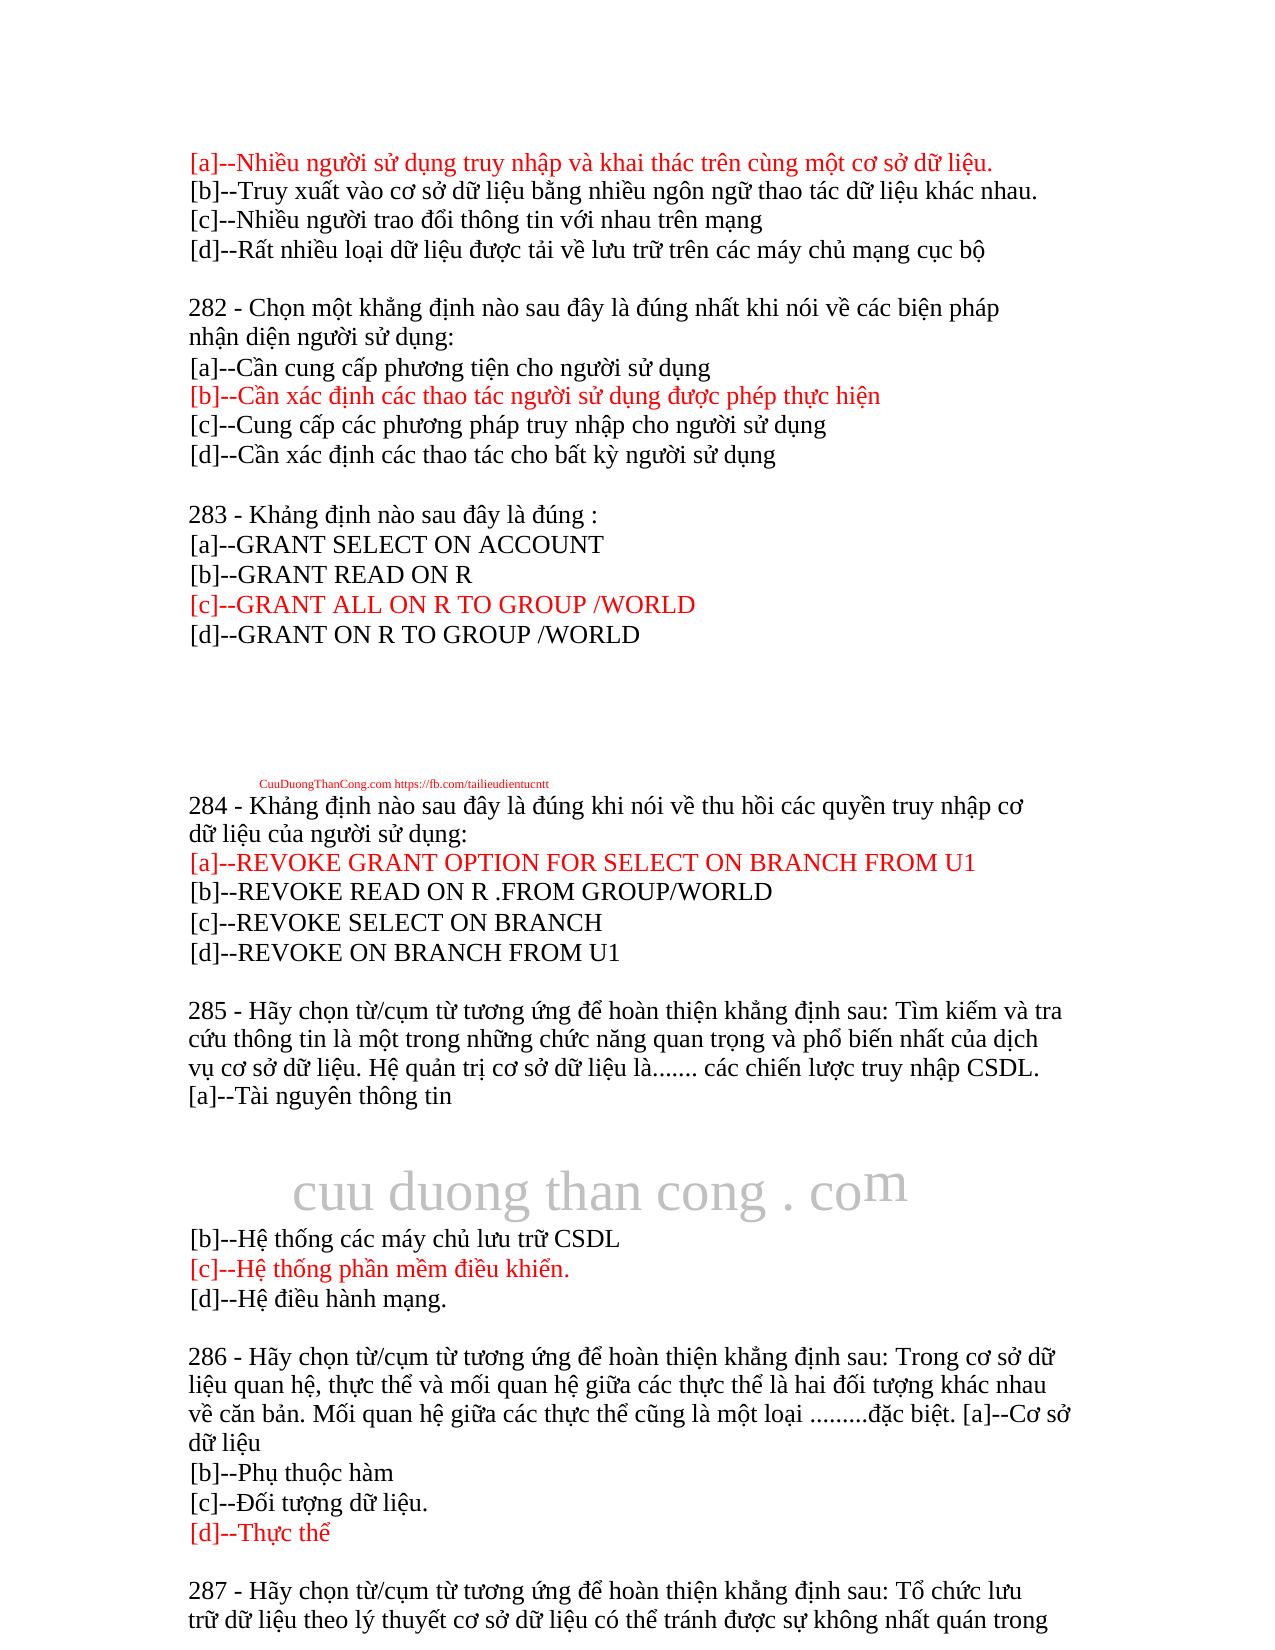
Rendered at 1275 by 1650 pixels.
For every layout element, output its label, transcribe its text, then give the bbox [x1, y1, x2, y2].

text [c]--REVOKE SELECT ON BRANCH [190, 907, 1088, 937]
text 285 - Hãy chọn từ/cụm từ tương ứng để hoàn thiện khẳng định sau: Tìm kiếm và tra cứu thông tin là một trong những chức năng quan trọng và phổ biến nhất của dịch vụ cơ sở dữ liệu. Hệ quản trị cơ sở dữ liệu là....... các chiến lược truy nhập CSDL. [a]--Tài nguyên thông tin [188, 996, 1072, 1110]
text [b]--Hệ thống các máy chủ lưu trữ CSDL [190, 1223, 1088, 1253]
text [188, 1577, 1059, 1634]
text [d]--GRANT ON R TO GROUP /WORLD [190, 619, 1088, 649]
text [d]--REVOKE ON BRANCH FROM U1 [190, 937, 1088, 967]
text cuu duong than cong . com [293, 1110, 1088, 1223]
text [a]--GRANT SELECT ON ACCOUNT [190, 529, 1088, 559]
text 286 - Hãy chọn từ/cụm từ tương ứng để hoàn thiện khẳng định sau: Trong cơ sở dữ liệu quan hệ, thực thể và mối quan hệ giữa các thực thể là hai đối tượng khác nhau về căn bản. Mối quan hệ giữa các thực thể cũng là một loại .........đặc biệt. [a]--Cơ sở dữ liệu [188, 1343, 1078, 1457]
text [d]--Thực thể [190, 1517, 1088, 1547]
text [b]--Phụ thuộc hàm [190, 1457, 1088, 1487]
text 282 - Chọn một khẳng định nào sau đây là đúng nhất khi nói về các biện pháp nhận diện người sử dụng: [188, 294, 1057, 351]
text [a]--Cần cung cấp phương tiện cho người sử dụng [190, 352, 1088, 382]
text CuuDuongThanCong.com https://fb.com/tailieudientucntt [259, 777, 1088, 792]
text 284 - Khảng định nào sau đây là đúng khi nói về thu hồi các quyền truy nhập cơ dữ liệu của người sử dụng: [188, 792, 1057, 848]
text [c]--Hệ thống phần mềm điều khiển. [190, 1253, 1088, 1283]
text 283 - Khảng định nào sau đây là đúng : [188, 499, 1088, 529]
text [d]--Hệ điều hành mạng. [190, 1283, 1088, 1313]
text [c]--GRANT ALL ON R TO GROUP /WORLD [190, 589, 1088, 619]
text [d]--Cần xác định các thao tác cho bất kỳ người sử dụng [190, 439, 1088, 469]
text [b]--Cần xác định các thao tác người sử dụng được phép thực hiện [c]--Cung cấp các phương pháp truy nhập cho người sử dụng [190, 382, 886, 439]
text [a]--Nhiều người sử dụng truy nhập và khai thác trên cùng một cơ sở dữ liệu. [b]--Truy xuất vào cơ sở dữ liệu bằng nhiều ngôn ngữ thao tác dữ liệu khác nhau. [c]--Nhiều người trao đổi thông tin với nhau trên mạng [190, 148, 1043, 234]
text [d]--Rất nhiều loại dữ liệu được tải về lưu trữ trên các máy chủ mạng cục bộ [190, 234, 1088, 264]
text [c]--Đối tượng dữ liệu. [190, 1487, 1088, 1517]
text [b]--GRANT READ ON R [190, 559, 1088, 589]
text [a]--REVOKE GRANT OPTION FOR SELECT ON BRANCH FROM U1 [b]--REVOKE READ ON R .FROM GROUP/WORLD [190, 849, 982, 906]
